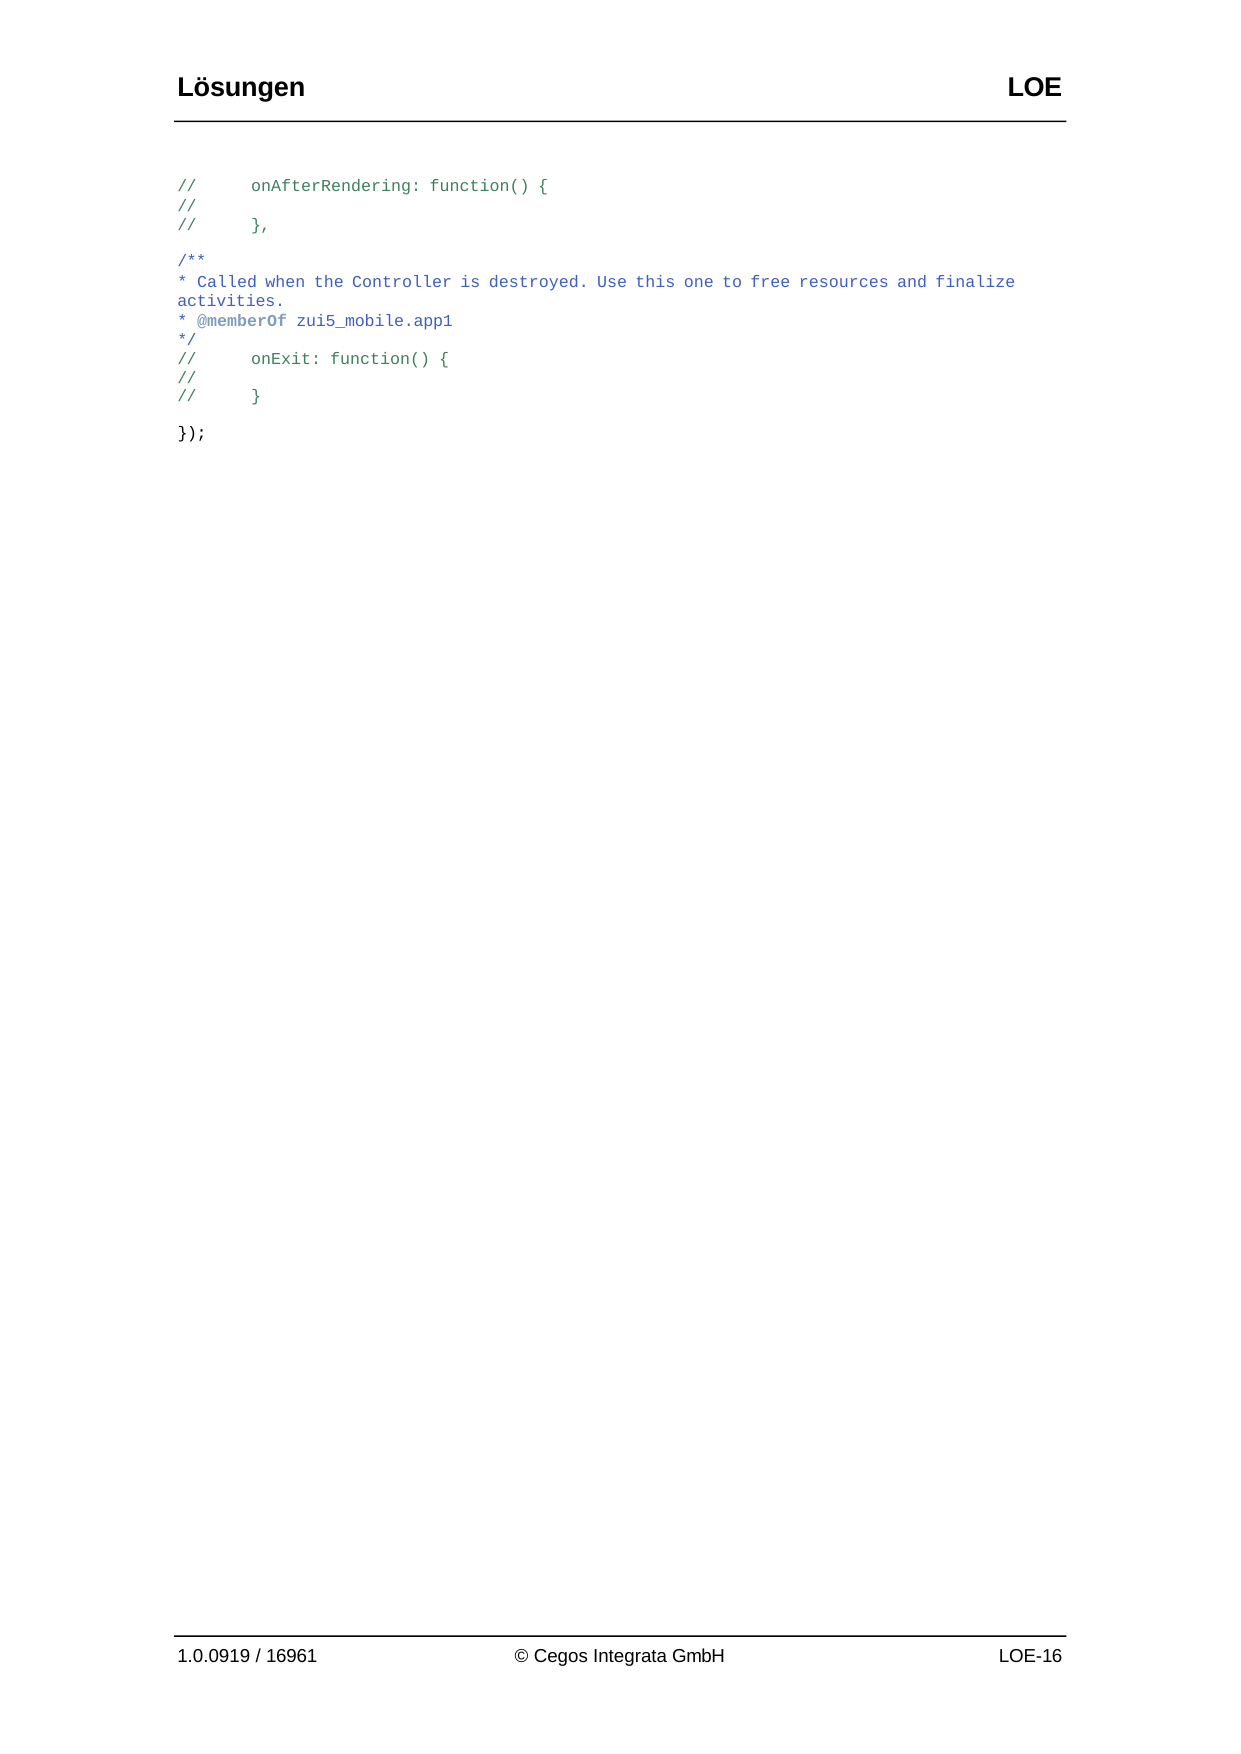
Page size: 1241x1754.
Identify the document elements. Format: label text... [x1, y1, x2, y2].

text // onAfterRendering: function() { [177, 176, 1151, 196]
text // [177, 368, 1151, 387]
text // }, [177, 215, 1151, 234]
text // } [177, 387, 1151, 406]
text // onExit: function() { [177, 349, 1151, 368]
list Called when the Controller is destroyed. Use this one to free resources and finalize activities. [177, 272, 1037, 311]
text // [177, 196, 1151, 215]
text */ [177, 330, 1151, 349]
text }); [48, 425, 207, 444]
text /** [177, 253, 1151, 272]
list @memberOf zui5_mobile.app1 [177, 311, 1151, 330]
